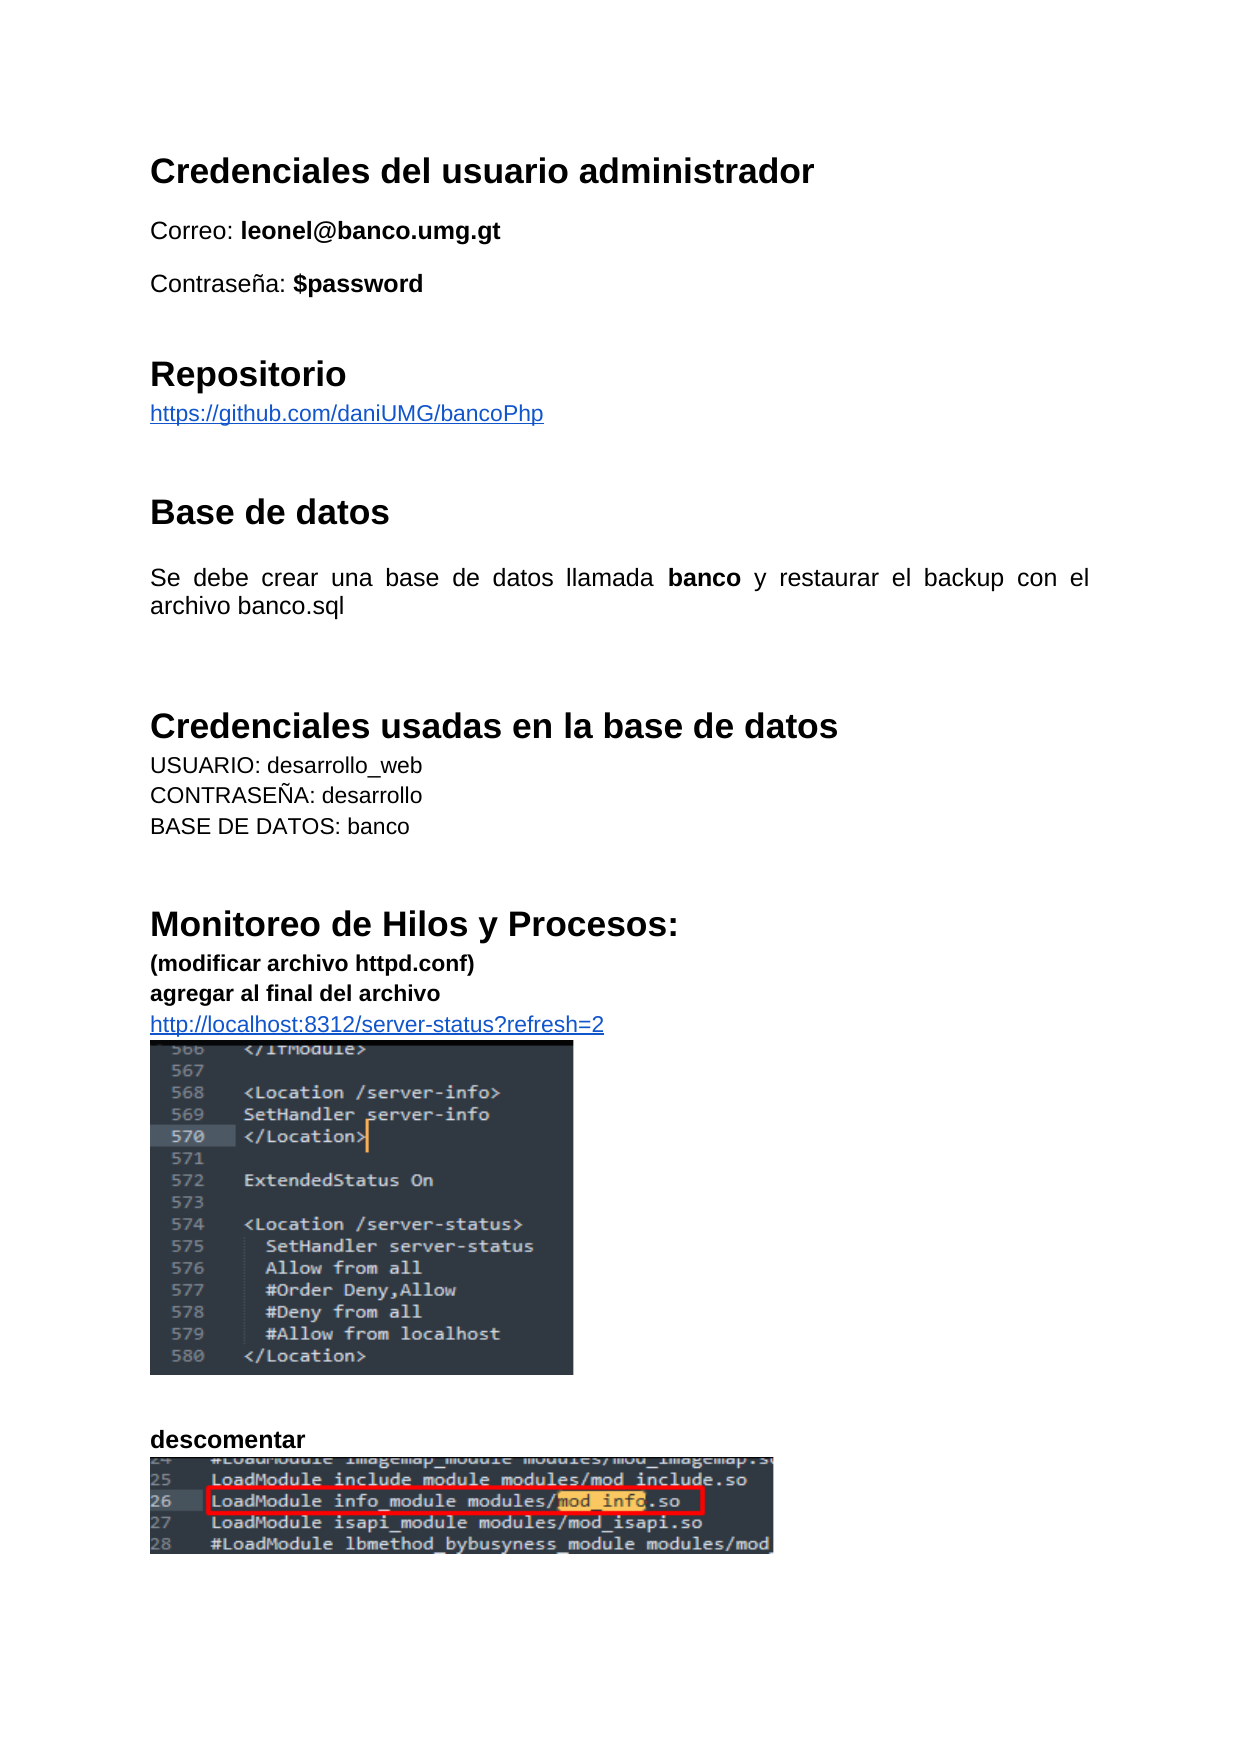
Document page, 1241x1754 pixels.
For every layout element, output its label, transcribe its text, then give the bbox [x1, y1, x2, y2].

subtitle Se debe crear una base de datos llamada banco y restaurar el backup con el archivo banco.sql [150, 563, 1090, 620]
subtitle Contraseña: $password [150, 269, 1090, 298]
text descomentar [150, 1425, 1090, 1454]
picture [150, 1457, 774, 1554]
subtitle Correo: leonel@banco.umg.gt [150, 216, 1090, 244]
text Credenciales usadas en la base de datos [150, 706, 1090, 746]
text BASE DE DATOS: banco [150, 813, 1090, 839]
text (modificar archivo httpd.conf) [150, 950, 1090, 976]
text CONTRASEÑA: desarrollo [150, 782, 1090, 809]
text agregar al final del archivo [150, 980, 1090, 1007]
text http://localhost:8312/server-status?refresh=2 [150, 1011, 1090, 1037]
subtitle Credenciales del usuario administrador [150, 150, 1090, 191]
text Base de datos [150, 491, 1090, 532]
text USUARIO: desarrollo_web [150, 752, 1090, 779]
text https://github.com/daniUMG/bancoPhp [150, 400, 1090, 427]
text Monitoreo de Hilos y Procesos: [150, 903, 1090, 944]
picture [150, 1040, 574, 1375]
text Repositorio [150, 353, 1090, 394]
